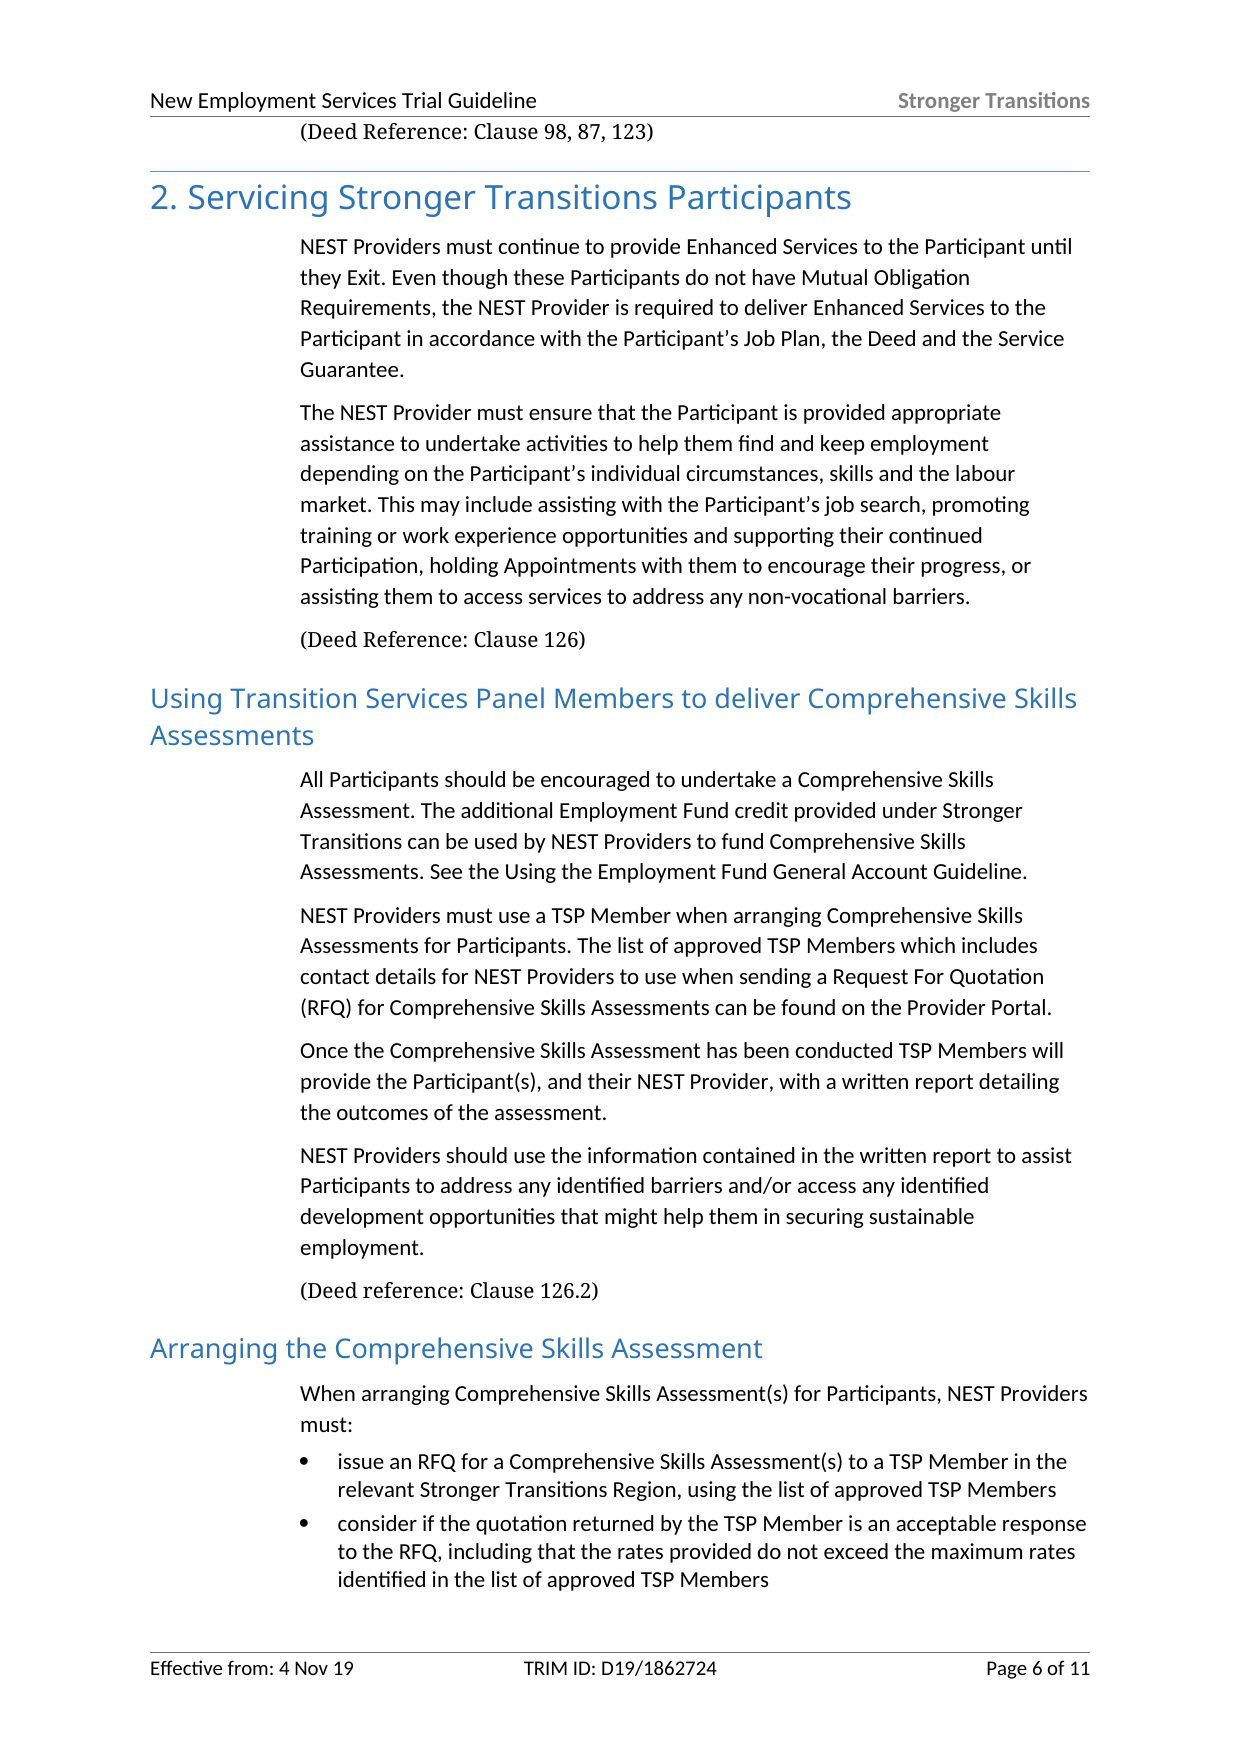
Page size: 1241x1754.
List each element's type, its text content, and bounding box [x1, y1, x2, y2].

text consider if the quotation returned by the TSP Member is an acceptable response to the RFQ, including that the rates provided do not exceed the maximum rates identified in the list of approved TSP Members [300, 1509, 1090, 1593]
subtitle Using Transition Services Panel Members to deliver Comprehensive Skills Assessments [150, 679, 1090, 753]
text NEST Providers must continue to provide Enhanced Services to the Participant until they Exit. Even though these Participants do not have Mutual Obligation Requirements, the NEST Provider is required to deliver Enhanced Services to the Participant in accordance with the Participant’s Job Plan, the Deed and the Service Guarantee. [300, 232, 1090, 383]
text issue an RFQ for a Comprehensive Skills Assessment(s) to a TSP Member in the relevant Stronger Transitions Region, using the list of approved TSP Members [300, 1447, 1090, 1503]
text All Participants should be encouraged to undertake a Comprehensive Skills Assessment. The additional Employment Fund credit provided under Stronger Transitions can be used by NEST Providers to fund Comprehensive Skills Assessments. See the Using the Employment Fund General Account Guideline. [300, 765, 1090, 886]
text NEST Providers must use a TSP Member when arranging Comprehensive Skills Assessments for Participants. The list of approved TSP Members which includes contact details for NEST Providers to use when sending a Request For Quotation (RFQ) for Comprehensive Skills Assessments can be found on the Provider Portal. [300, 901, 1090, 1021]
text (Deed Reference: Clause 98, 87, 123) [300, 117, 1090, 146]
text NEST Providers should use the information contained in the written report to assist Participants to address any identified barriers and/or access any identified development opportunities that might help them in securing sustainable employment. [300, 1141, 1090, 1261]
text The NEST Provider must ensure that the Participant is provided appropriate assistance to undertake activities to help them find and keep employment depending on the Participant’s individual circumstances, skills and the labour market. This may include assisting with the Participant’s job search, promoting training or work experience opportunities and supporting their continued Participation, holding Appointments with them to encourage their progress, or assisting them to access services to address any non-vocational barriers. [300, 398, 1090, 610]
text When arranging Comprehensive Skills Assessment(s) for Participants, NEST Providers must: [300, 1379, 1090, 1438]
subtitle Arranging the Comprehensive Skills Assessment [150, 1330, 1090, 1367]
text (Deed Reference: Clause 126) [300, 626, 1090, 654]
text (Deed reference: Clause 126.2) [300, 1276, 1090, 1305]
subtitle Servicing Stronger Transitions Participants [150, 172, 1090, 219]
text Once the Comprehensive Skills Assessment has been conducted TSP Members will provide the Participant(s), and their NEST Provider, with a written report detailing the outcomes of the assessment. [300, 1036, 1090, 1126]
